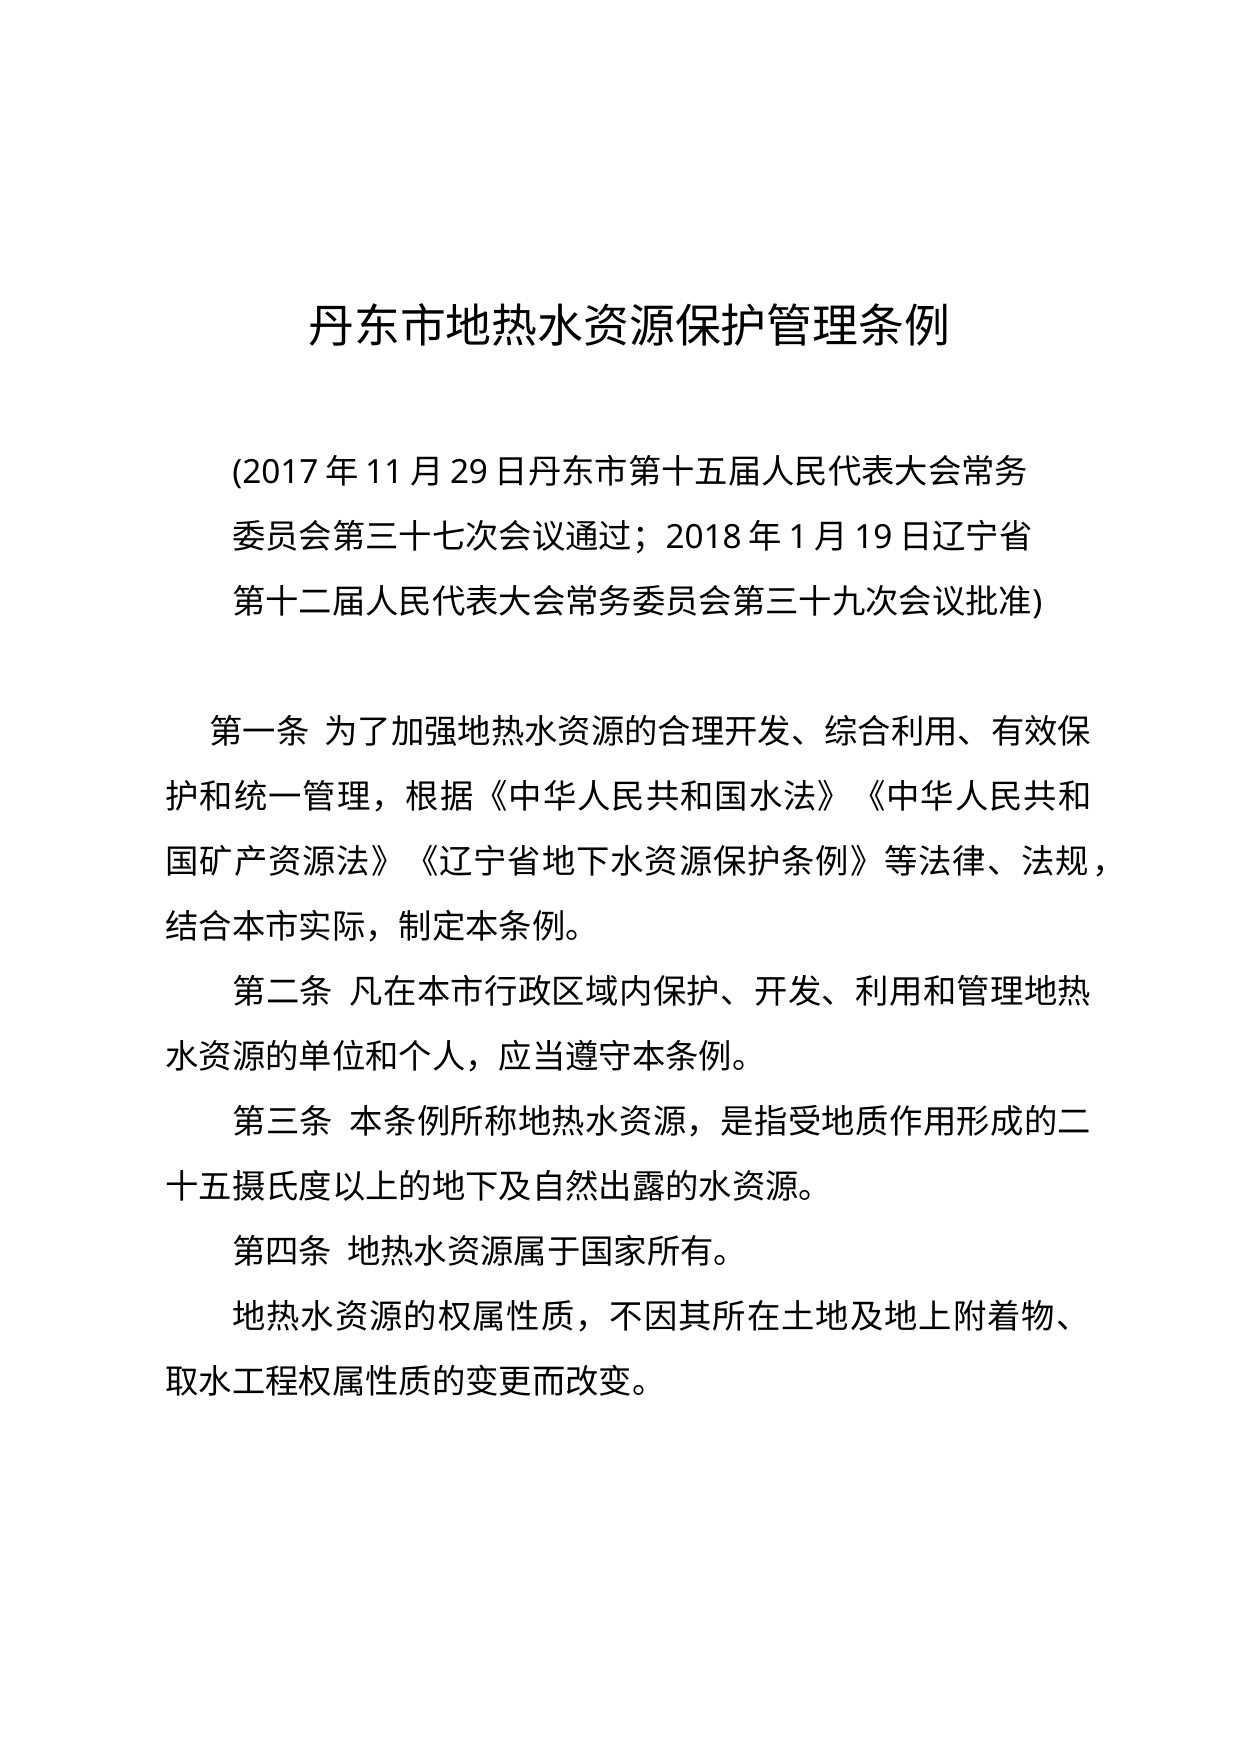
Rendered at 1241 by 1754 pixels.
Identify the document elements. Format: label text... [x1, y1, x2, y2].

text 第三条 本条例所称地热水资源，是指受地质作用形成的二十五摄氏度以上的地下及自然出露的水资源。 [165, 1087, 1092, 1217]
text (丹东市第十五届人民代表大会常务 [165, 437, 1092, 502]
text 丹东市地热水资源保护管理条例 [165, 274, 1092, 372]
text 第十二届人民代表大会常务委员会第三十九次会议批准) [165, 567, 1092, 632]
text 第四条 地热水资源属于国家所有。 [165, 1217, 1092, 1282]
text 第二条 凡在本市行政区域内保护、开发、利用和管理地热水资源的单位和个人，应当遵守本条例。 [165, 957, 1092, 1087]
text 第一条 为了加强地热水资源的合理开发、综合利用、有效保护和统一管理，根据《中华人民共和国水法》《中华人民共和国矿产资源法》《辽宁省地下水资源保护条例》等法律、法规，结合本市实际，制定本条例。 [165, 697, 1092, 957]
text 地热水资源的权属性质，不因其所在土地及地上附着物、取水工程权属性质的变更而改变。 [165, 1282, 1092, 1412]
text 委员会第三十七次会议通过；辽宁省 [165, 502, 1092, 567]
